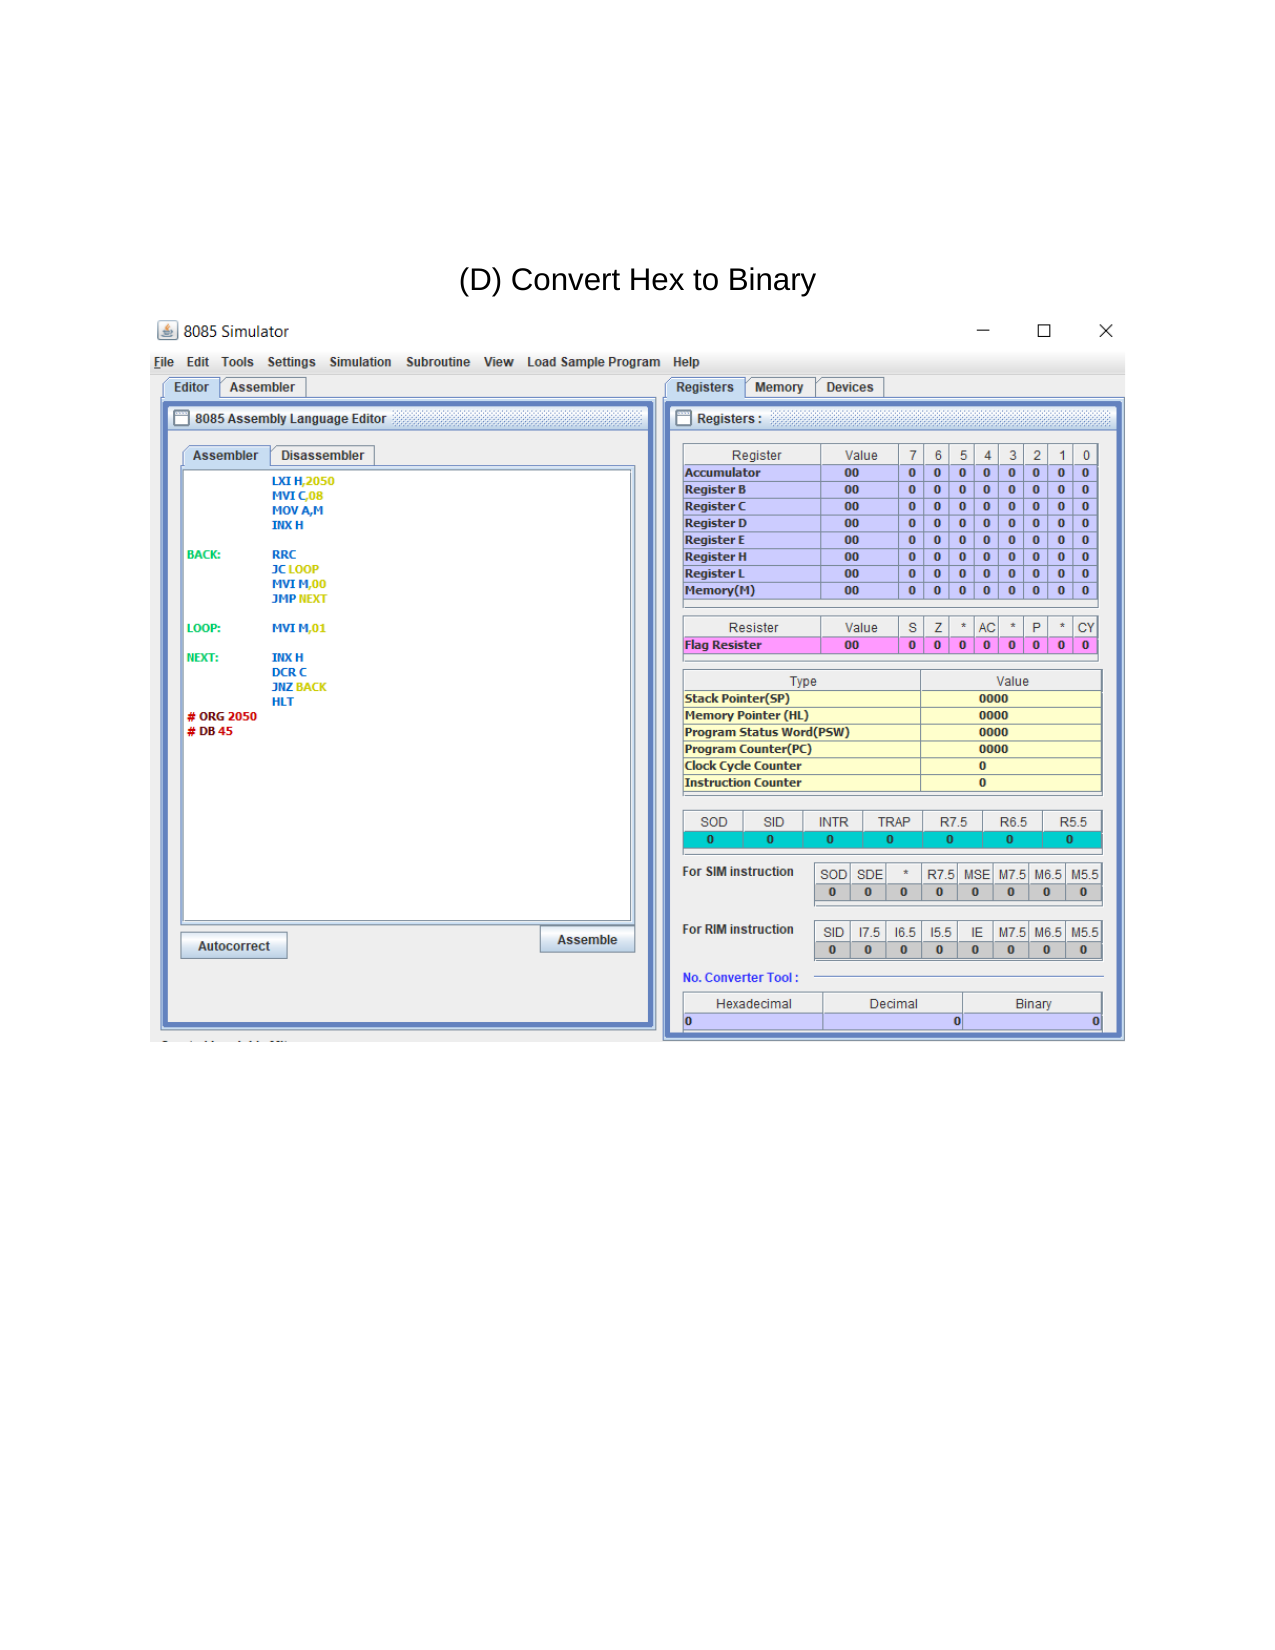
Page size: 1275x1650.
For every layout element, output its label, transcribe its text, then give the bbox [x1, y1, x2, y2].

text (D) Convert Hex to Binary [150, 261, 1125, 297]
picture [150, 316, 1125, 1042]
